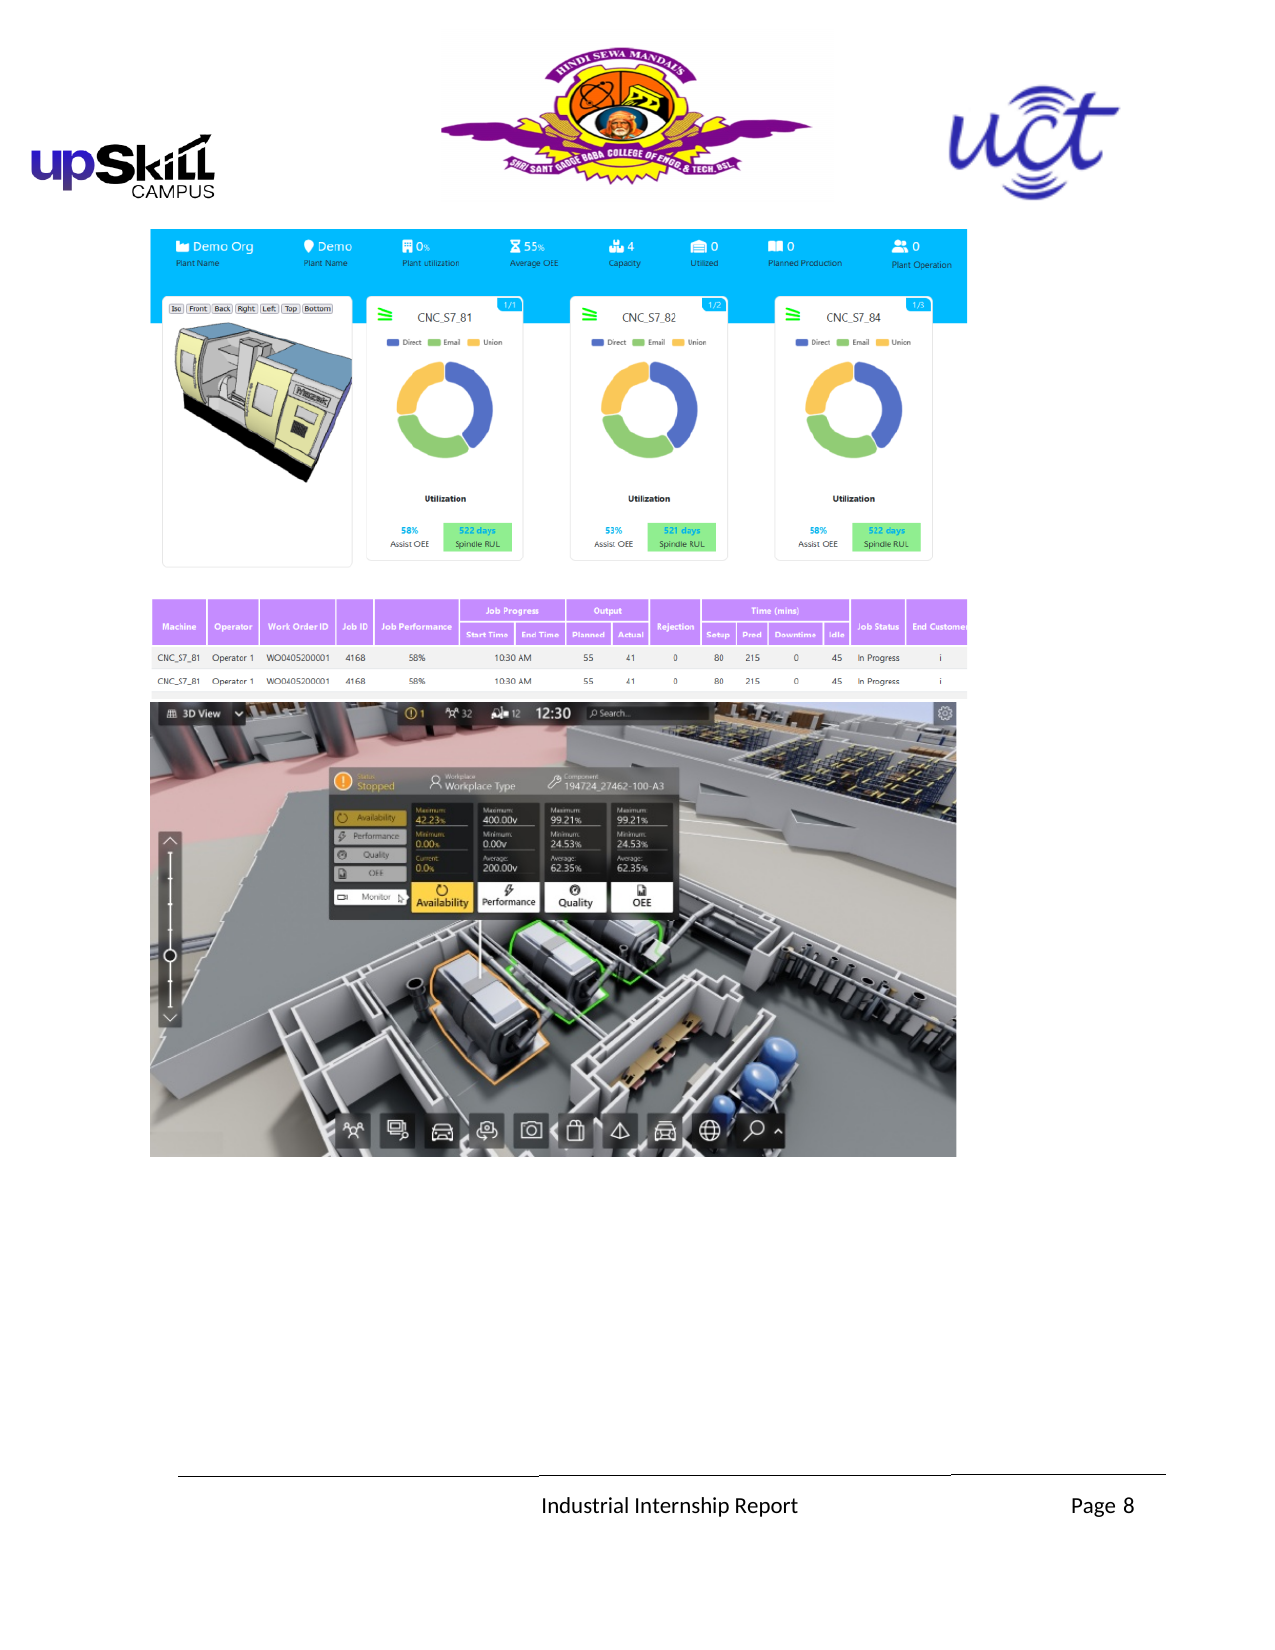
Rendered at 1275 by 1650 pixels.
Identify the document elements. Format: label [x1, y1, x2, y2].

picture [177, 241, 189, 251]
picture [0, 121, 246, 202]
picture [610, 241, 624, 252]
picture [769, 241, 782, 251]
picture [150, 297, 968, 699]
picture [441, 28, 834, 202]
picture [305, 240, 313, 252]
picture [403, 240, 412, 252]
picture [691, 241, 706, 252]
picture [511, 240, 520, 252]
picture [150, 702, 957, 1157]
picture [946, 76, 1125, 202]
picture [893, 241, 908, 252]
